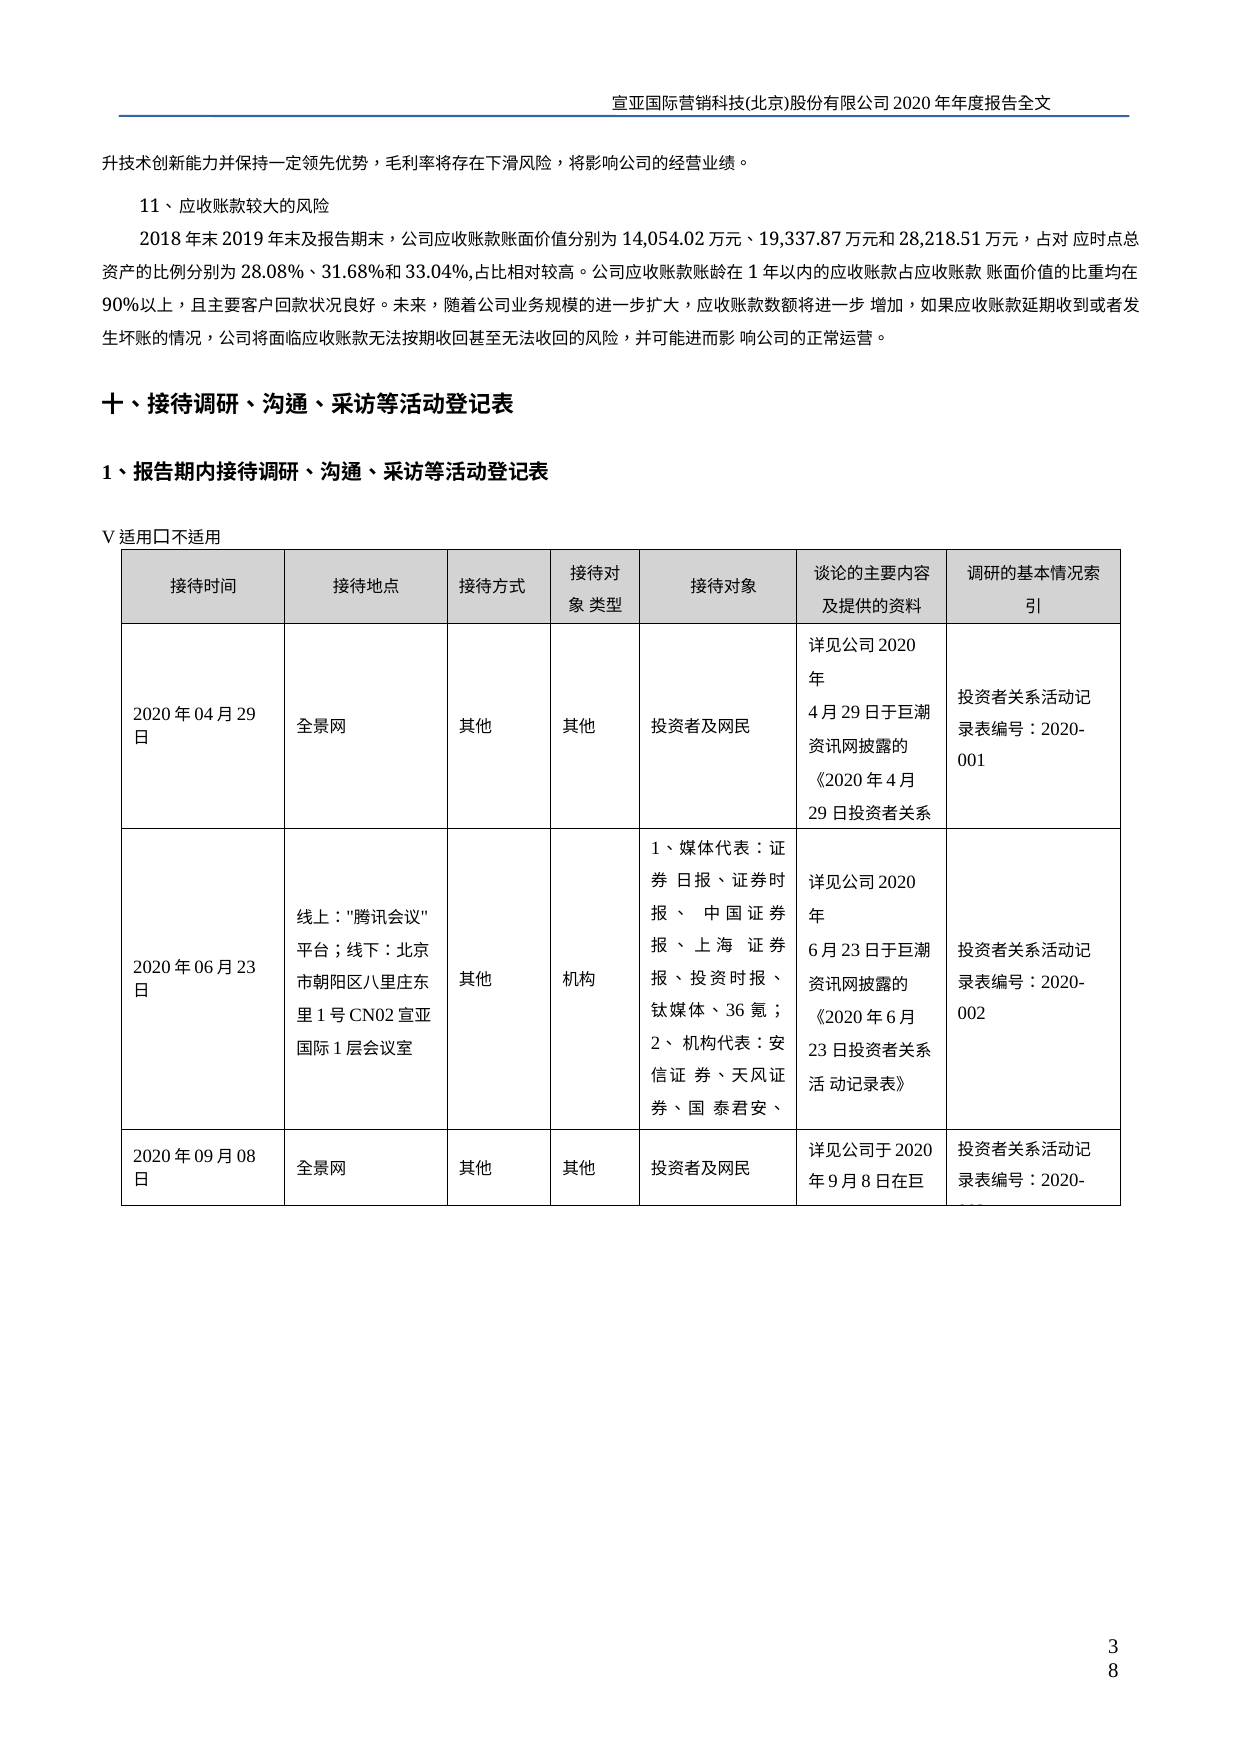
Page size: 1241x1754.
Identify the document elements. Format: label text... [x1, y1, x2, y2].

text 十、接待调研、沟通、采访等活动登记表 [102, 388, 1140, 419]
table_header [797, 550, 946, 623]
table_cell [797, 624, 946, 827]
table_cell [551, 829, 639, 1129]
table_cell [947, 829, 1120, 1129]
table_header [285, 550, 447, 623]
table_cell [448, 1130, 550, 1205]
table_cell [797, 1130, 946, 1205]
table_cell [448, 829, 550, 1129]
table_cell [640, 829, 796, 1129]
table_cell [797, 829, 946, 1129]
text 11、 应收账款较大的风险 [102, 186, 1140, 219]
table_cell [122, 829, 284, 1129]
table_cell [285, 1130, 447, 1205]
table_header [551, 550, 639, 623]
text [102, 143, 1140, 176]
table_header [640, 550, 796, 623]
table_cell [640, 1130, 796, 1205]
text V适用口不适用 [102, 523, 1140, 548]
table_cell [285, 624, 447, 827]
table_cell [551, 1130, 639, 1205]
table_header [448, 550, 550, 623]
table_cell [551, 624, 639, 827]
text 2018年末2019年末及报告期末，公司应收账款账面价值分别为14,054.02万元、19,337.87万元和28,218.51万元，占对 应时点总资产的比例分别为28.08%、31.68%和33.04%,占比相对较高。公司应收账款账龄在1年以内的应收账款占应收账款 账面价值的比重均在90%以上，且主要客户回款状况良好。未来，随着公司业务规模的进一步扩大，应收账款数额将进一步 增加，如果应收账款延期收到或者发生坏账的情况，公司将面临应收账款无法按期收回甚至无法收回的风险，并可能进而影 响公司的正常运营。 [102, 219, 1140, 351]
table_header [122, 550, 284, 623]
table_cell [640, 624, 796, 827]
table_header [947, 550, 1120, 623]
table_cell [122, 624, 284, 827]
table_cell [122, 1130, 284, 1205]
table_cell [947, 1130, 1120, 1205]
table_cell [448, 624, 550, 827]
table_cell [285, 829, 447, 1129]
text 1、报告期内接待调研、沟通、采访等活动登记表 [102, 457, 1140, 485]
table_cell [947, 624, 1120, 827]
